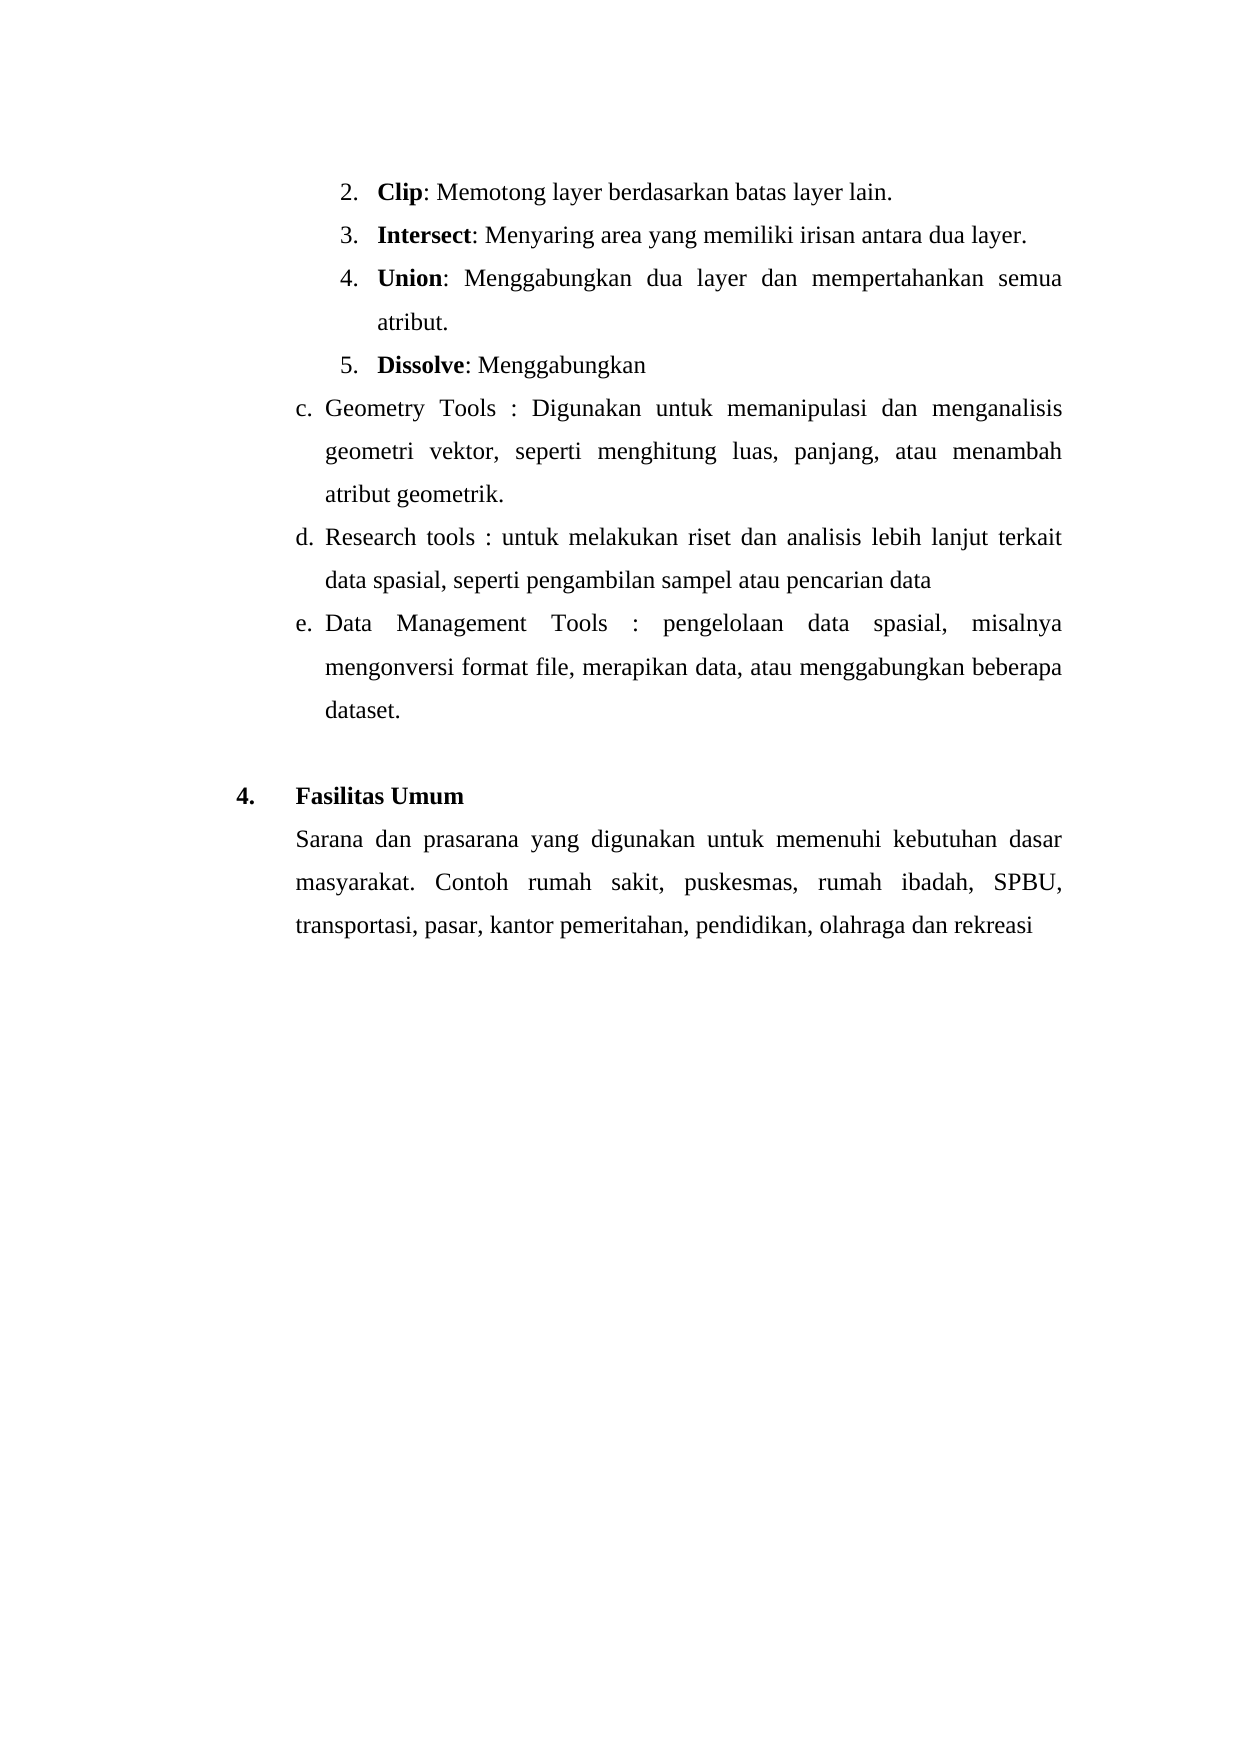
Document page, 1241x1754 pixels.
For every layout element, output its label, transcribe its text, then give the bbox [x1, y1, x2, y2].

list Clip: Memotong layer berdasarkan batas layer lain. [340, 177, 1063, 206]
text Sarana dan prasarana yang digunakan untuk memenuhi kebutuhan dasar masyarakat. Contoh rumah sakit, puskesmas, rumah ibadah, SPBU, transportasi, pasar, kantor pemeritahan, pendidikan, olahraga dan rekreasi [295, 824, 1063, 939]
list Geometry Tools : Digunakan untuk memanipulasi dan menganalisis geometri vektor, seperti menghitung luas, panjang, atau menambah atribut geometrik. [295, 393, 1063, 508]
list Dissolve: Menggabungkan [340, 350, 1063, 378]
list Fasilitas Umum [236, 781, 1063, 810]
list Data Management Tools : pengelolaan data spasial, misalnya mengonversi format file, merapikan data, atau menggabungkan beberapa dataset. [295, 608, 1063, 723]
list Union: Menggabungkan dua layer dan mempertahankan semua atribut. [340, 263, 1063, 335]
list Research tools : untuk melakukan riset dan analisis lebih lanjut terkait data spasial, seperti pengambilan sampel atau pencarian data [295, 522, 1063, 594]
list Intersect: Menyaring area yang memiliki irisan antara dua layer. [340, 220, 1063, 249]
